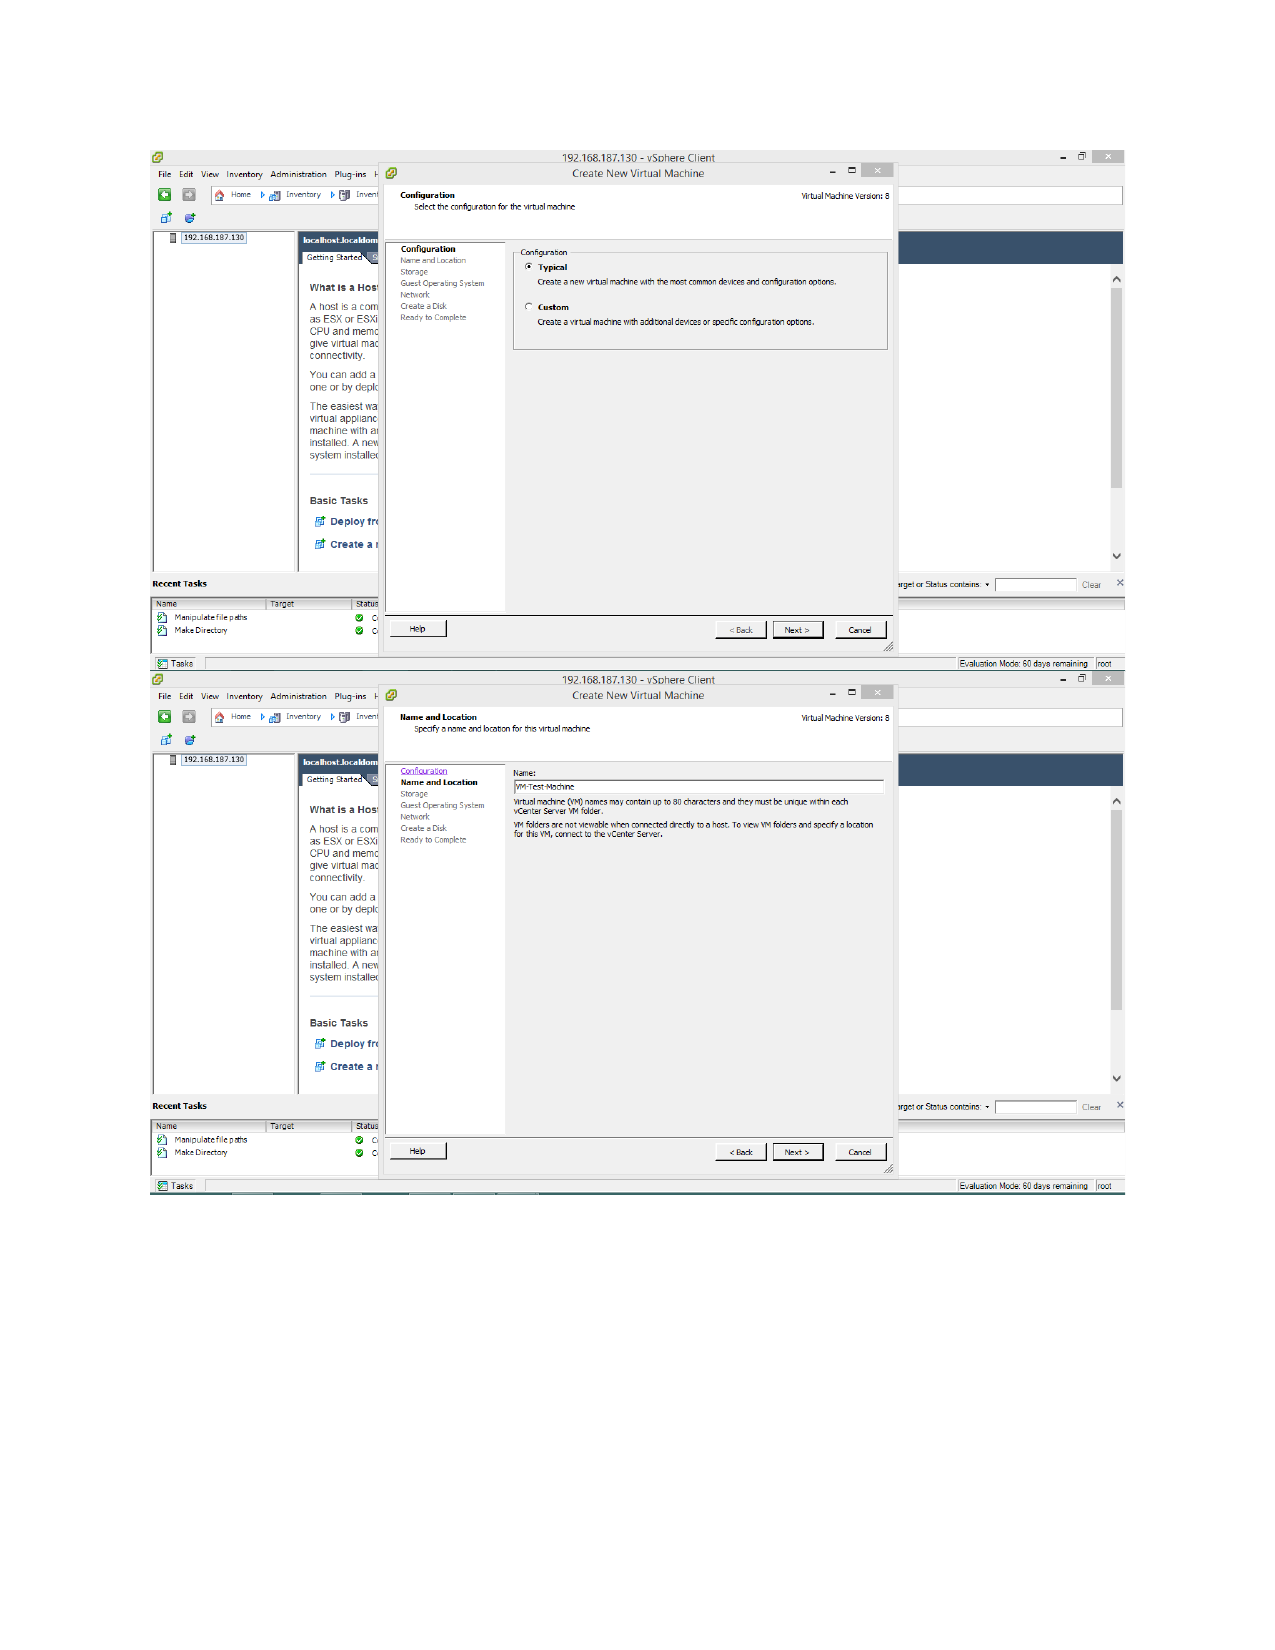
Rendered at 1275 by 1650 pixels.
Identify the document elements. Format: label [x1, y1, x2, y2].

picture [150, 150, 1125, 1195]
